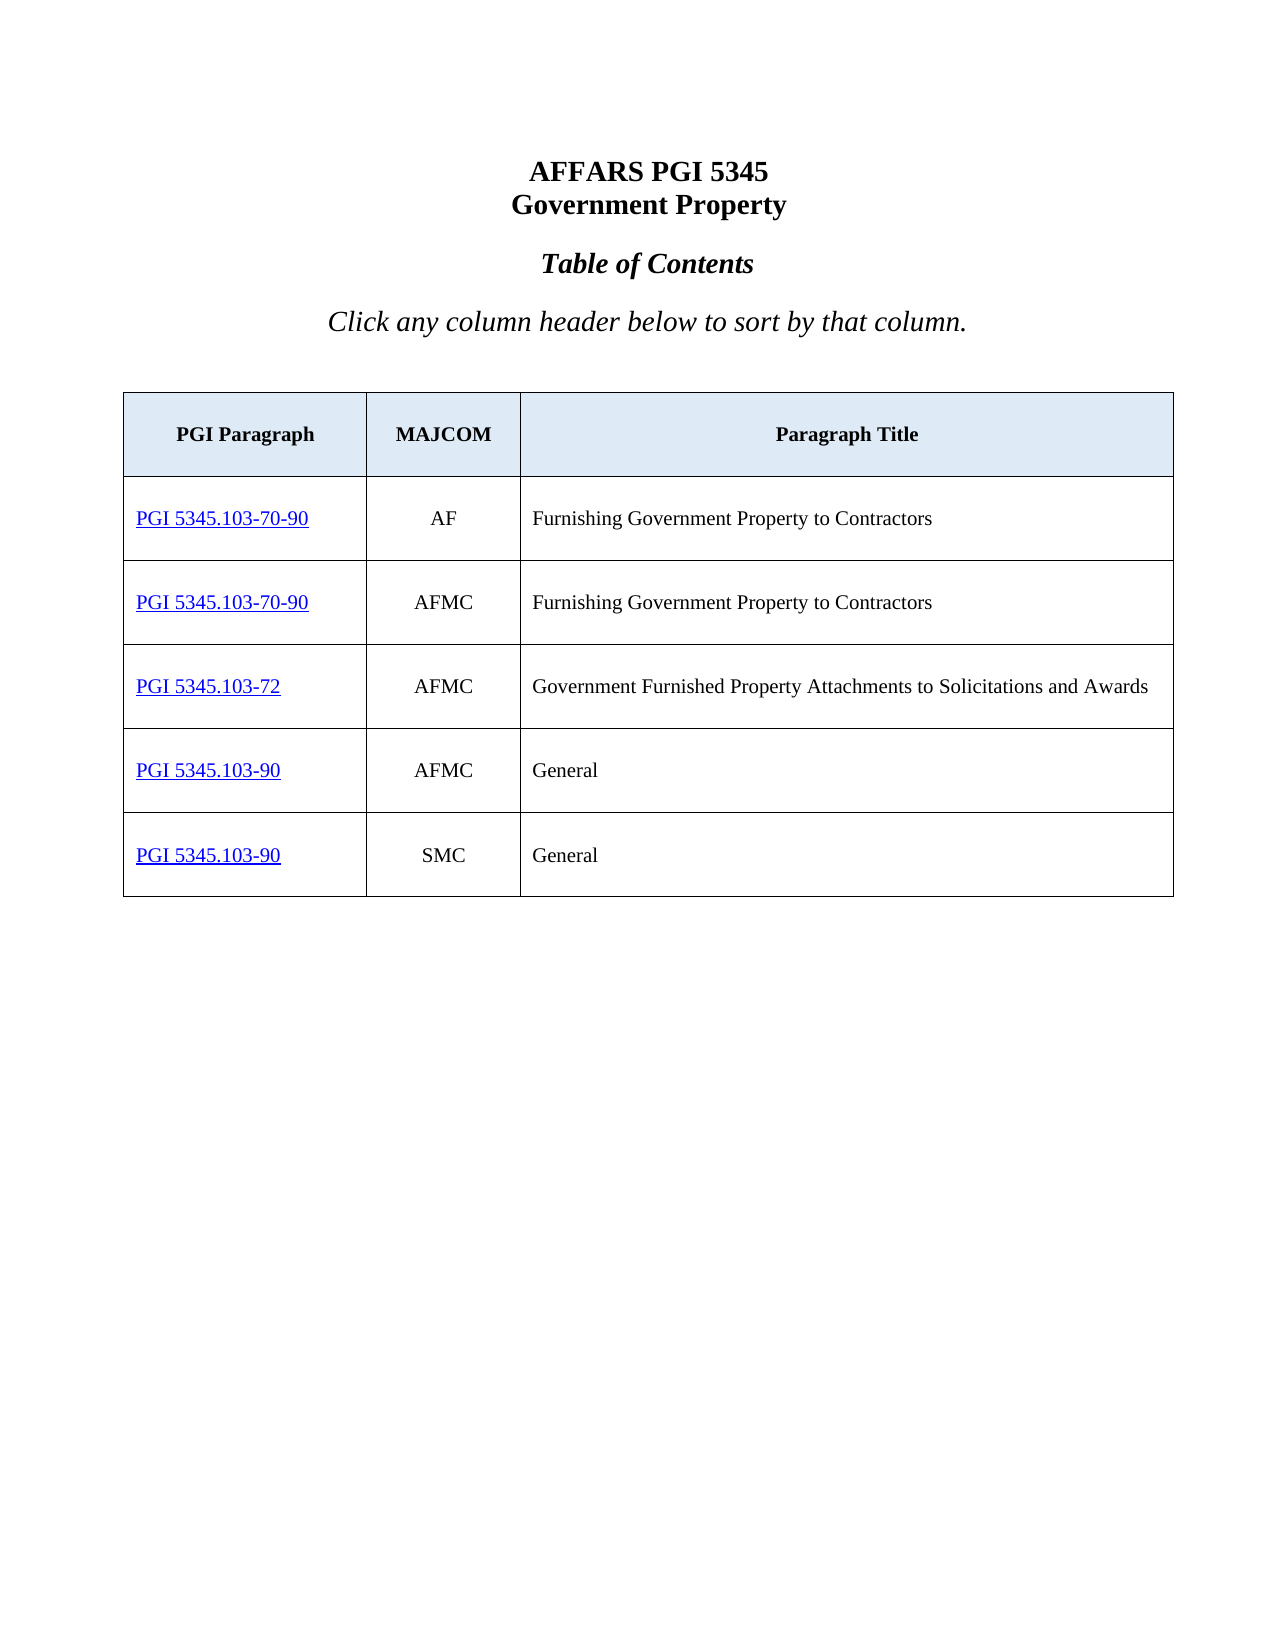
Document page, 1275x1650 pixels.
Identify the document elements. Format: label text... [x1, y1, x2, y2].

table_cell Government Furnished Property Attachments to Solicitations and Awards [521, 645, 1173, 728]
table_cell SMC [367, 813, 520, 896]
table_header MAJCOM [367, 393, 520, 476]
text Click any column header below to sort by that column. [112, 304, 1185, 338]
table_cell AFMC [367, 729, 520, 812]
table_cell PGI 5345.103-72 [124, 645, 366, 728]
table_cell PGI 5345.103-90 [124, 813, 366, 896]
table_cell General [521, 813, 1173, 896]
subtitle AFFARS PGI 5345 Government Property [112, 154, 1185, 221]
table_cell PGI 5345.103-70-90 [124, 561, 366, 644]
table_cell Furnishing Government Property to Contractors [521, 477, 1173, 560]
table_cell AF [367, 477, 520, 560]
table_cell Furnishing Government Property to Contractors [521, 561, 1173, 644]
table_cell AFMC [367, 645, 520, 728]
table_cell General [521, 729, 1173, 812]
text Table of Contents [112, 246, 1185, 279]
table_header Paragraph Title [521, 393, 1173, 476]
table_cell PGI 5345.103-70-90 [124, 477, 366, 560]
table_cell PGI 5345.103-90 [124, 729, 366, 812]
table_header PGI Paragraph [124, 393, 366, 476]
table_cell AFMC [367, 561, 520, 644]
